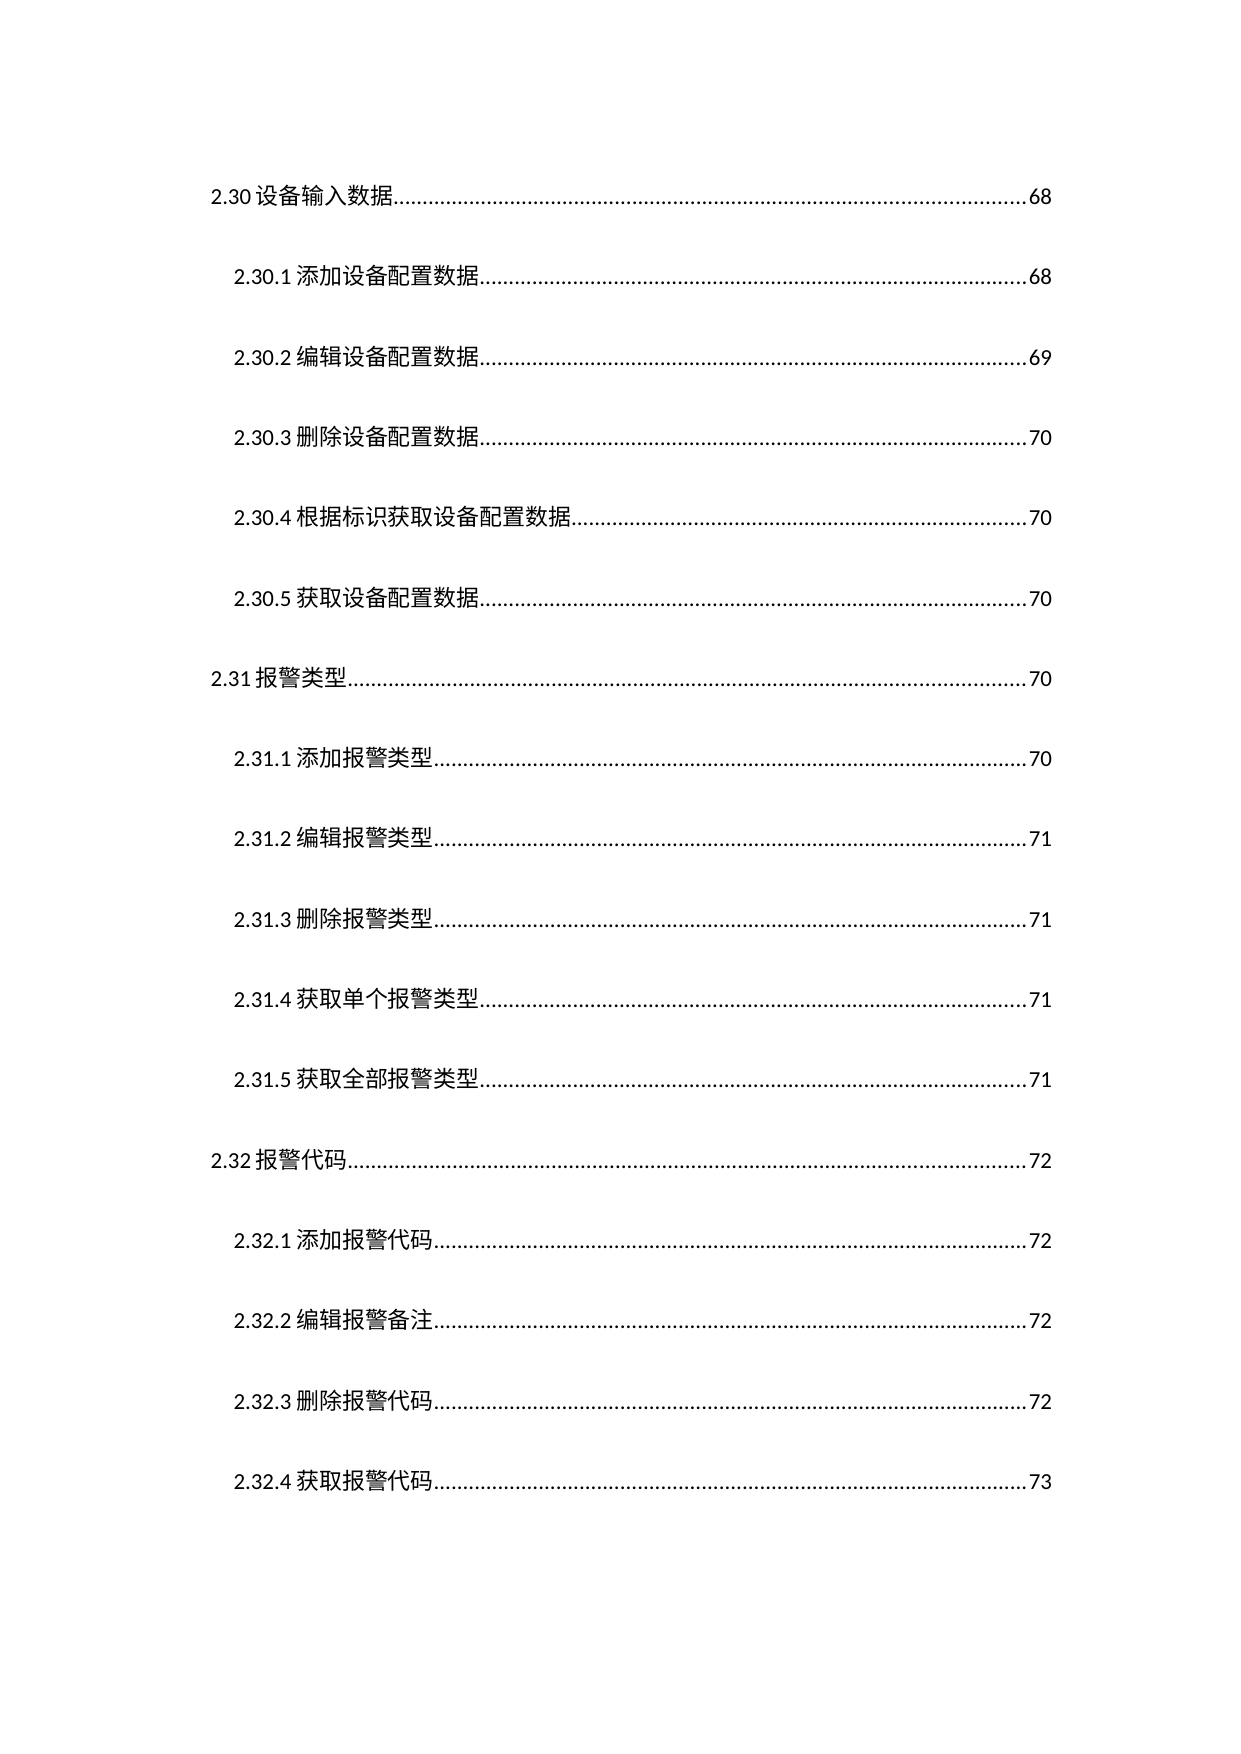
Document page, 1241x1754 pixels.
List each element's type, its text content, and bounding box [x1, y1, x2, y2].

text 2.32报警代码 72 [210, 1126, 1053, 1191]
text 2.31.5获取全部报警类型 71 [233, 1045, 1053, 1110]
text 2.30.5获取设备配置数据 70 [233, 563, 1053, 628]
text 2.30.4根据标识获取设备配置数据 70 [233, 483, 1053, 548]
text 2.32.4获取报警代码 73 [233, 1447, 1053, 1512]
text 2.32.3删除报警代码 72 [233, 1367, 1053, 1432]
text 2.31.1添加报警类型 70 [233, 724, 1053, 789]
text 2.30.1添加设备配置数据 68 [233, 242, 1053, 307]
text 2.30.3删除设备配置数据 70 [233, 403, 1053, 468]
text 2.32.2编辑报警备注 72 [233, 1286, 1053, 1351]
text 2.31.4获取单个报警类型 71 [233, 965, 1053, 1030]
text 2.32.1添加报警代码 72 [233, 1206, 1053, 1271]
text 2.31报警类型 70 [210, 644, 1053, 709]
text 2.31.2编辑报警类型 71 [233, 804, 1053, 869]
text 2.31.3删除报警类型 71 [233, 885, 1053, 950]
text 2.30设备输入数据 68 [210, 162, 1053, 227]
text 2.30.2编辑设备配置数据 69 [233, 323, 1053, 388]
